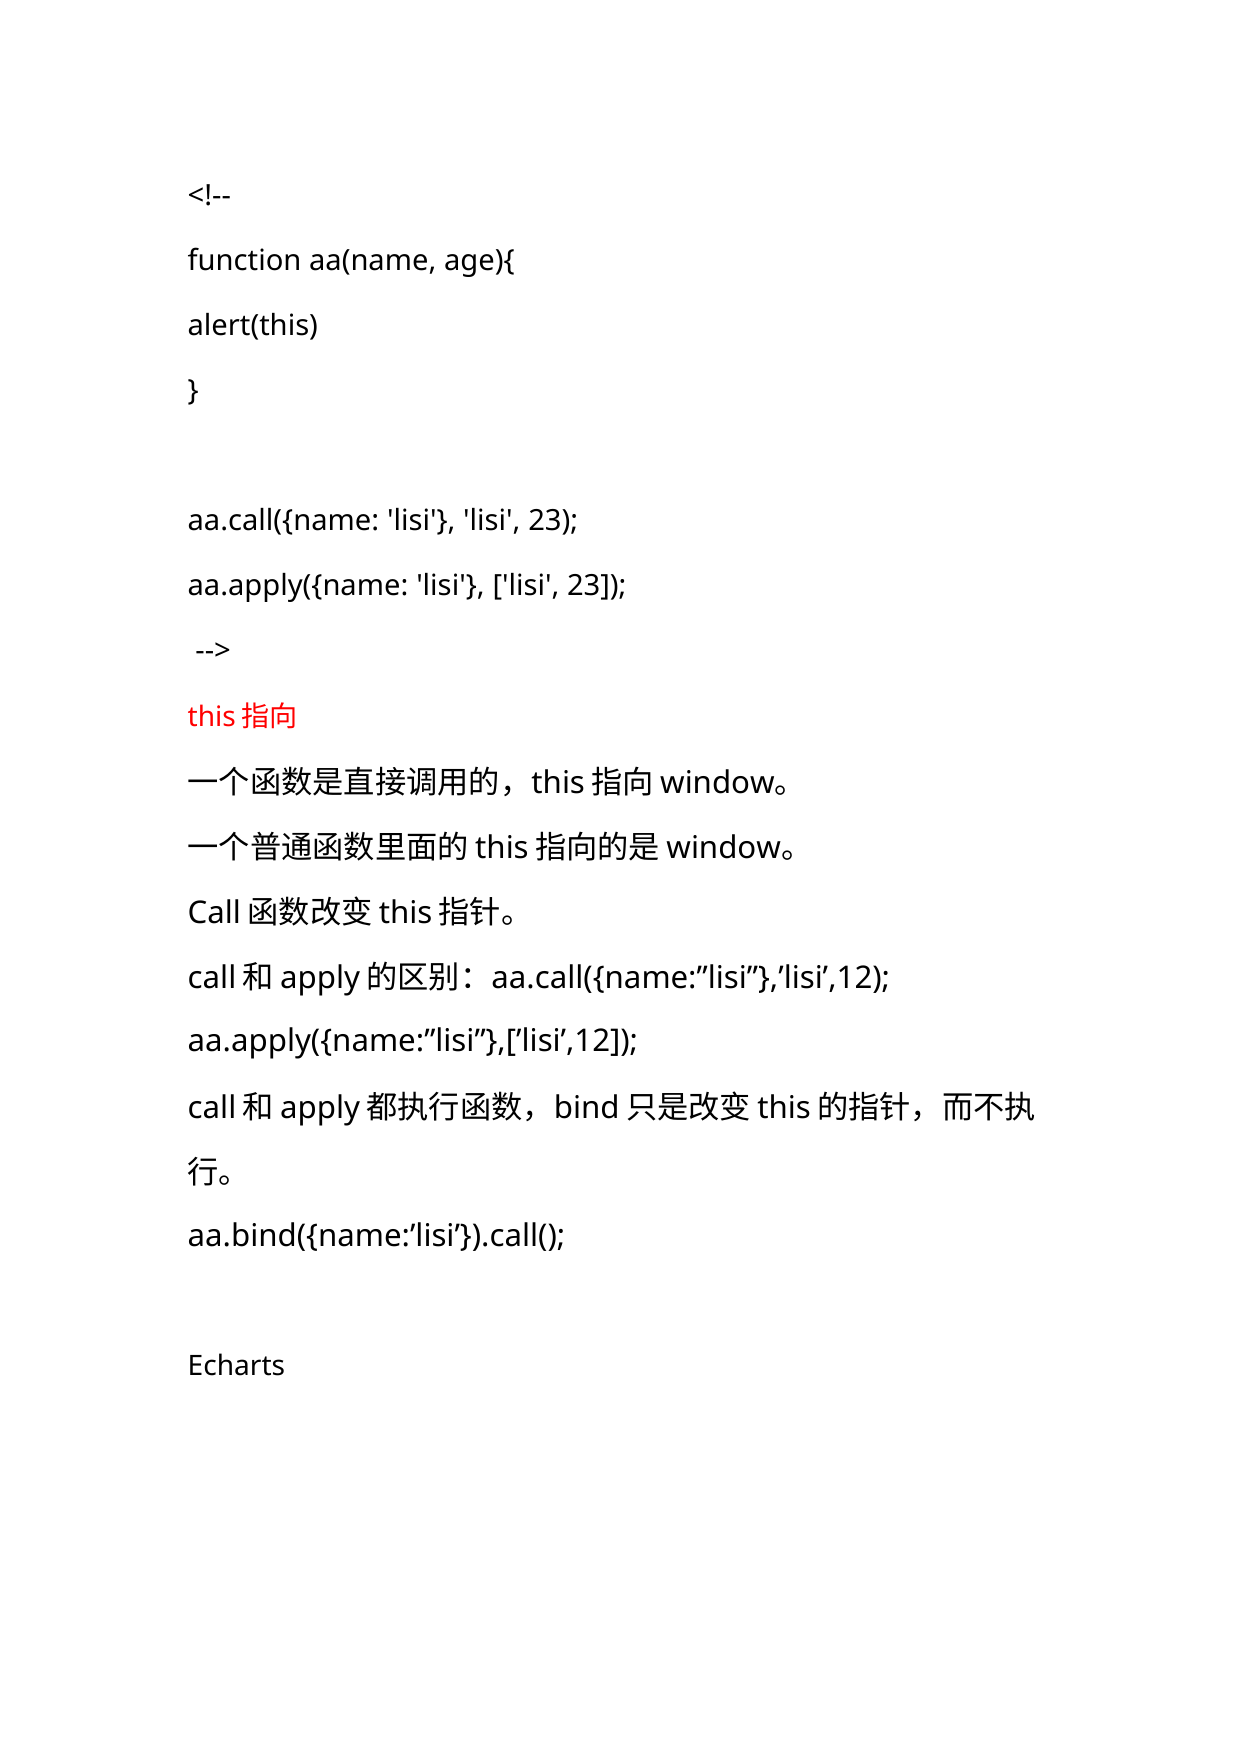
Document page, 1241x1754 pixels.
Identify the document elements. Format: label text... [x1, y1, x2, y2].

text } [187, 357, 1053, 422]
text this指向 [187, 682, 1053, 747]
text Echarts [187, 1332, 1053, 1397]
text aa.apply({name:”lisi”},[’lisi’,12]); [187, 1007, 1053, 1072]
text 一个函数是直接调用的，this指向window。 [187, 747, 1053, 812]
text call和apply的区别：aa.call({name:”lisi”},’lisi’,12); [187, 942, 1053, 1007]
text 一个普通函数里面的this指向的是window。 [187, 812, 1053, 877]
text alert(this) [187, 292, 1053, 357]
text aa.call({name: 'lisi'}, 'lisi', 23); [187, 487, 1053, 552]
text aa.apply({name: 'lisi'}, ['lisi', 23]); [187, 552, 1053, 617]
text aa.bind({name:’lisi’}).call(); [187, 1202, 1053, 1267]
text <!-- [187, 162, 1053, 227]
text --> [187, 617, 1053, 682]
text Call函数改变this指针。 [187, 877, 1053, 942]
text call和apply都执行函数，bind只是改变this的指针，而不执行。 [187, 1072, 1053, 1202]
text function aa(name, age){ [187, 227, 1053, 292]
